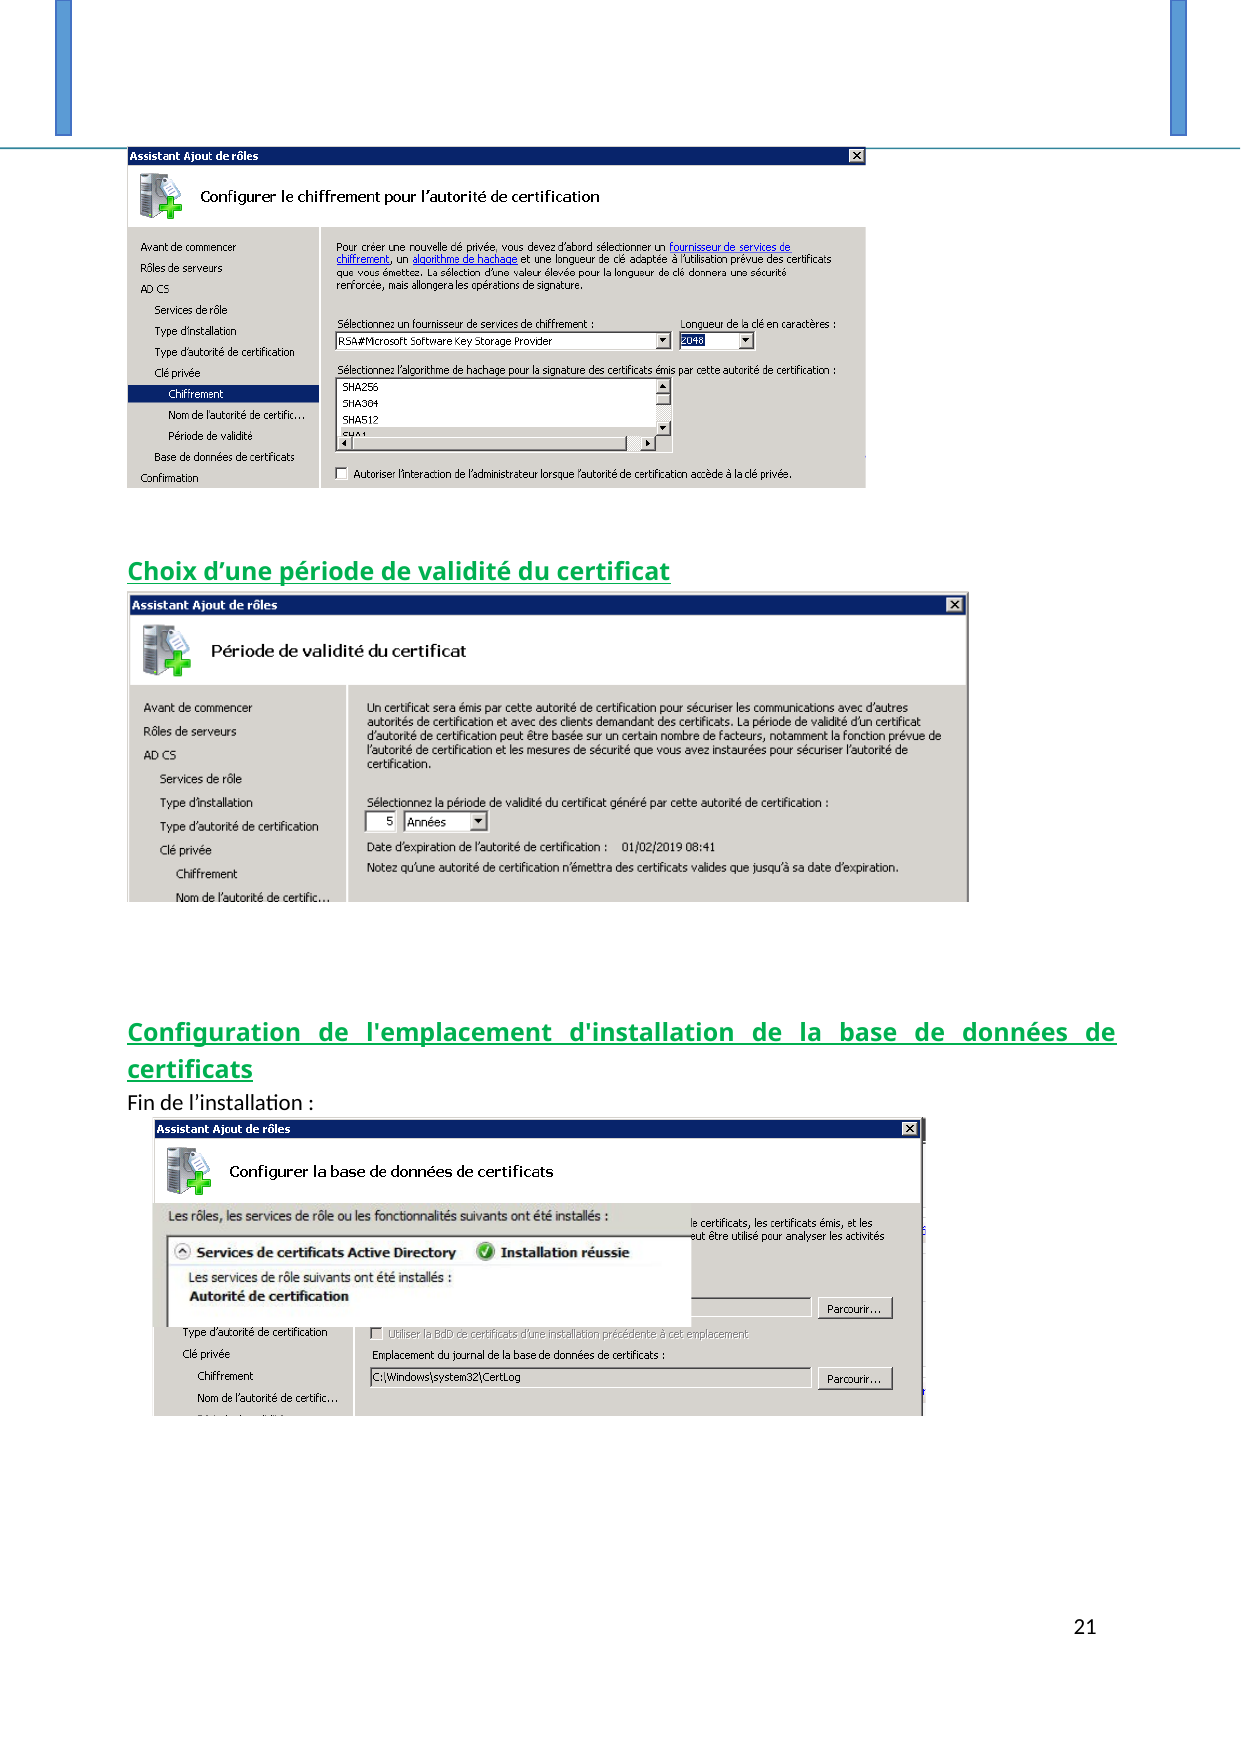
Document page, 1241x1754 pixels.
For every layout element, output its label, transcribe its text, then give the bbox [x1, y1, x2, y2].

picture [152, 1117, 926, 1416]
picture [127, 145, 866, 488]
picture [127, 590, 969, 902]
subtitle Choix d’une période de validité du certificat [127, 554, 1117, 588]
subtitle Configuration de l'emplacement d'installation de la base de données de certificats [127, 1015, 1117, 1043]
text Fin de l’installation : [127, 1088, 1117, 1116]
subtitle Configuration de l'emplacement d'installation de la base de données de certificats [127, 1045, 1117, 1086]
